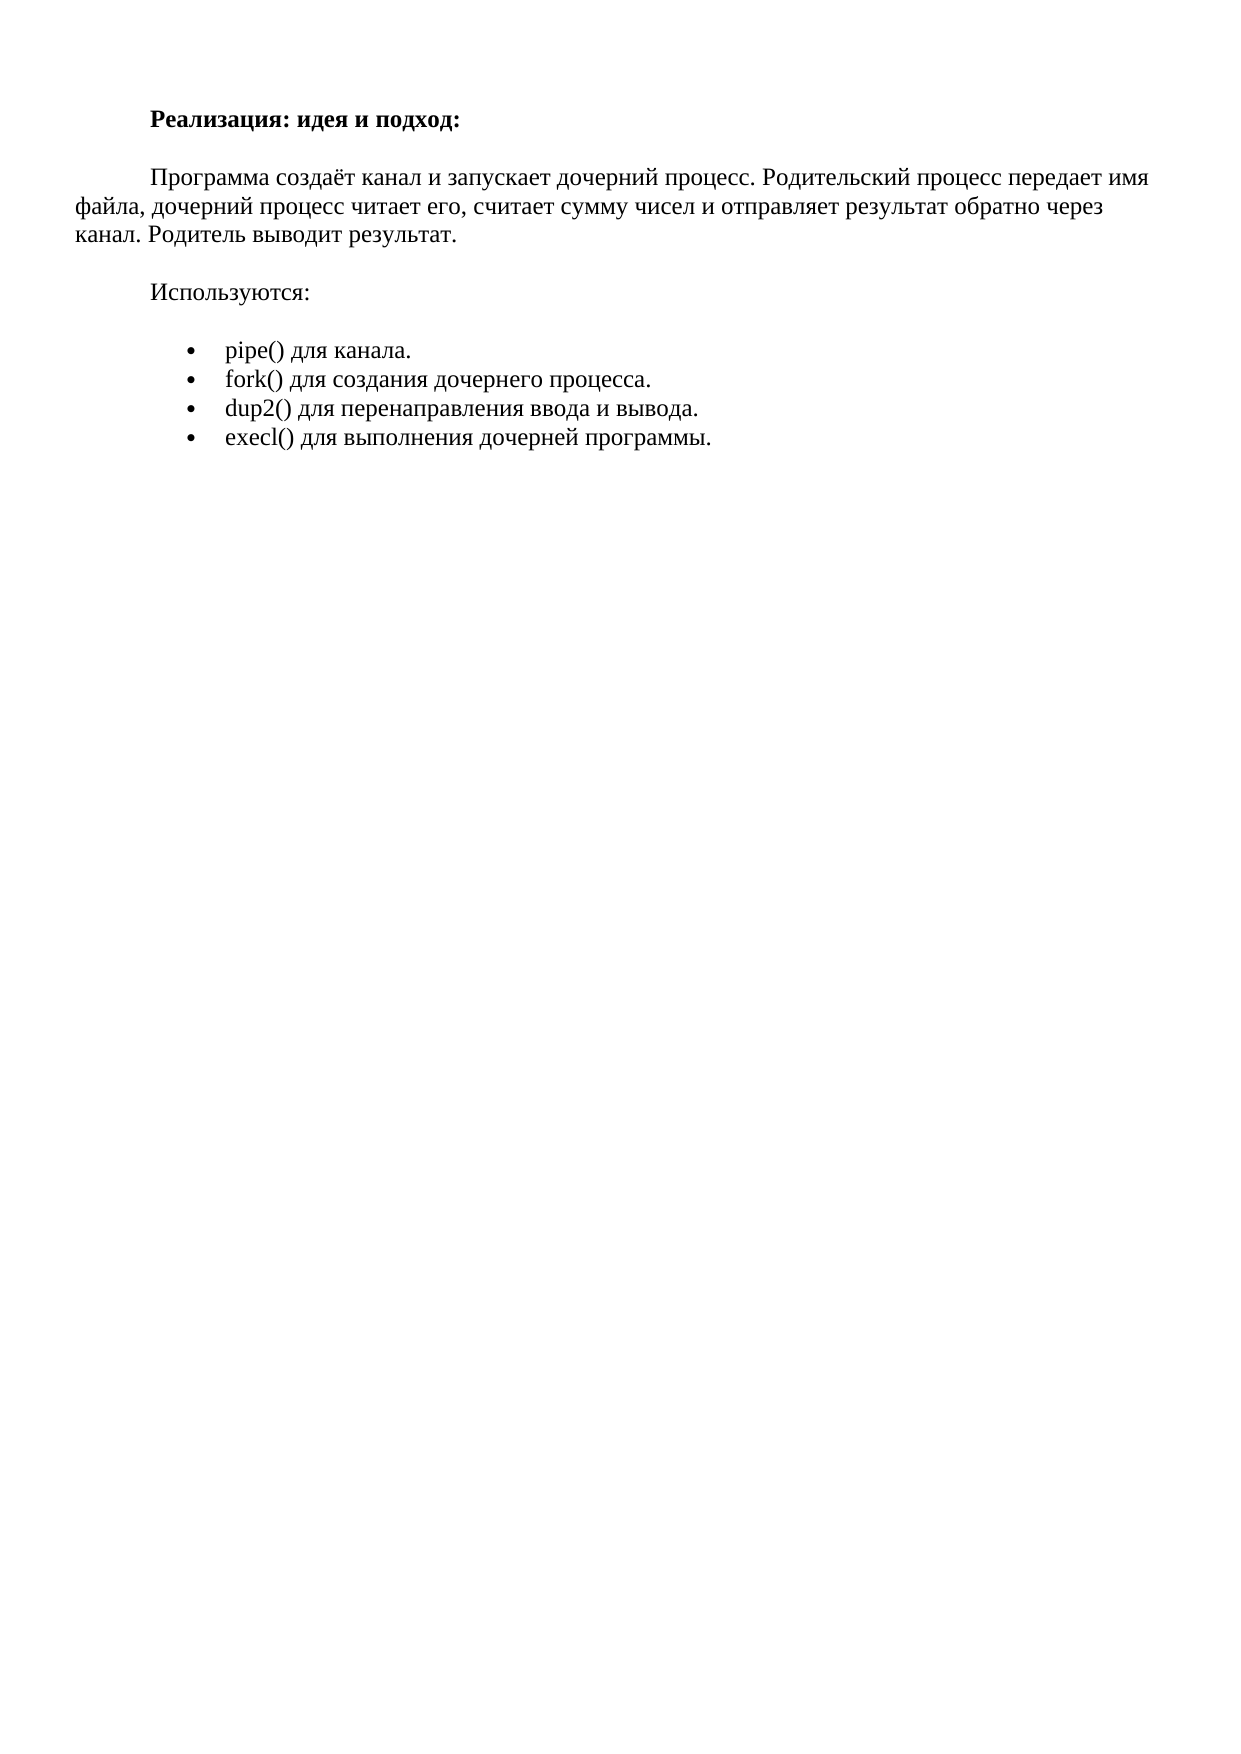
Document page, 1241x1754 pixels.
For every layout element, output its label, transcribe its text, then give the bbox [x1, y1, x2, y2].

list exit(EXIT_FAILURE) - эта команда завершает программу с кодом завершения, равным EXIT_FAILURE. Это указывает на ошибку при выполнении программы. [150, 75, 1165, 132]
